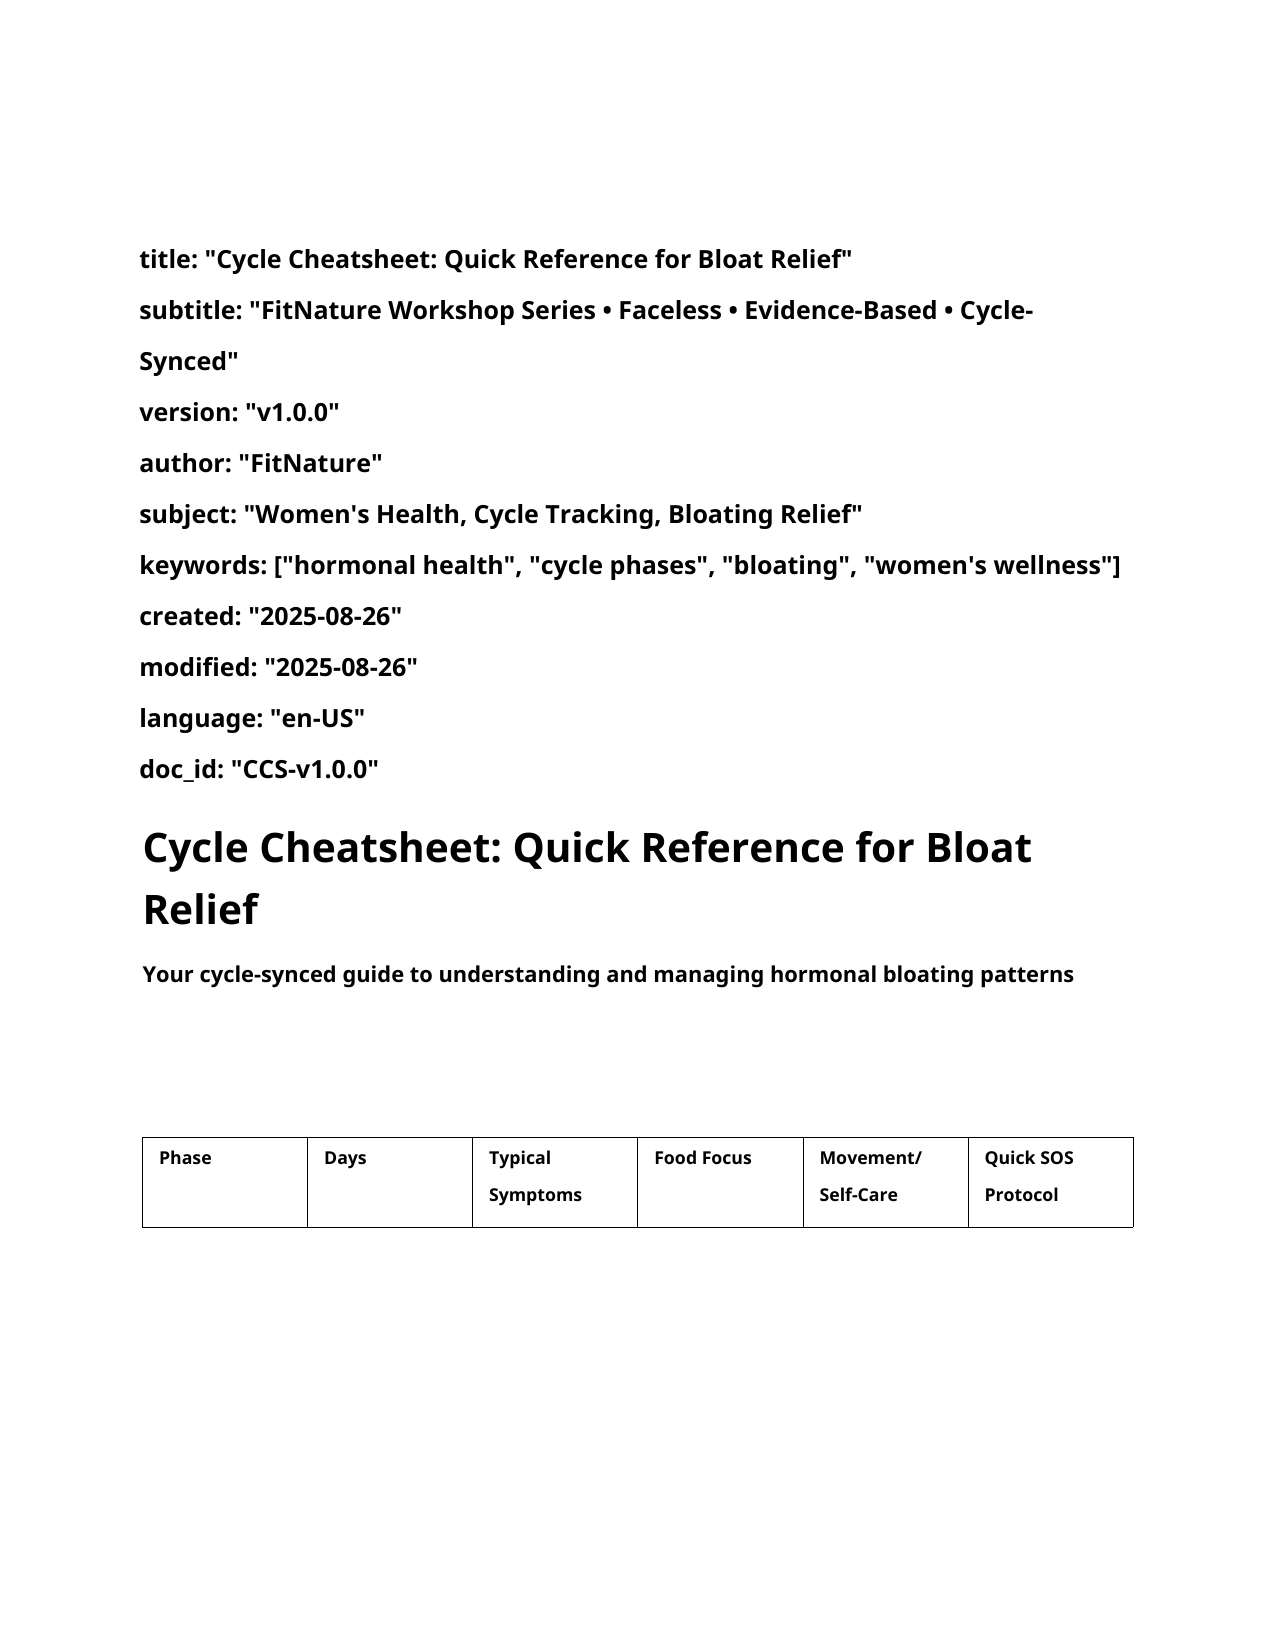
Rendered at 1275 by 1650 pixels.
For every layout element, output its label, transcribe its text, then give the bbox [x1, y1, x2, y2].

table_header Quick SOS Protocol [969, 1138, 1133, 1227]
table_header Food Focus [638, 1138, 803, 1227]
table_header Movement/Self-Care [804, 1138, 968, 1227]
text Your cycle-synced guide to understanding and managing hormonal bloating patterns [142, 959, 1133, 989]
table_header Phase [143, 1138, 307, 1227]
text title: "Cycle Cheatsheet: Quick Reference for Bloat Relief" subtitle: "FitNature Workshop Series • Faceless • Evidence-Based • Cycle-Synced" version: "v1.0.0" author: "FitNature" subject: "Women's Health, Cycle Tracking, Bloating Relief" keywords: ["hormonal health", "cycle phases", "bloating", "women's wellness"] created: "2025-08-26" modified: "2025-08-26" language: "en-US" doc_id: "CCS-v1.0.0" [139, 242, 1133, 786]
table_header Days [308, 1138, 472, 1227]
text Cycle Cheatsheet: Quick Reference for Bloat Relief [142, 819, 1133, 937]
table_header Typical Symptoms [473, 1138, 637, 1227]
